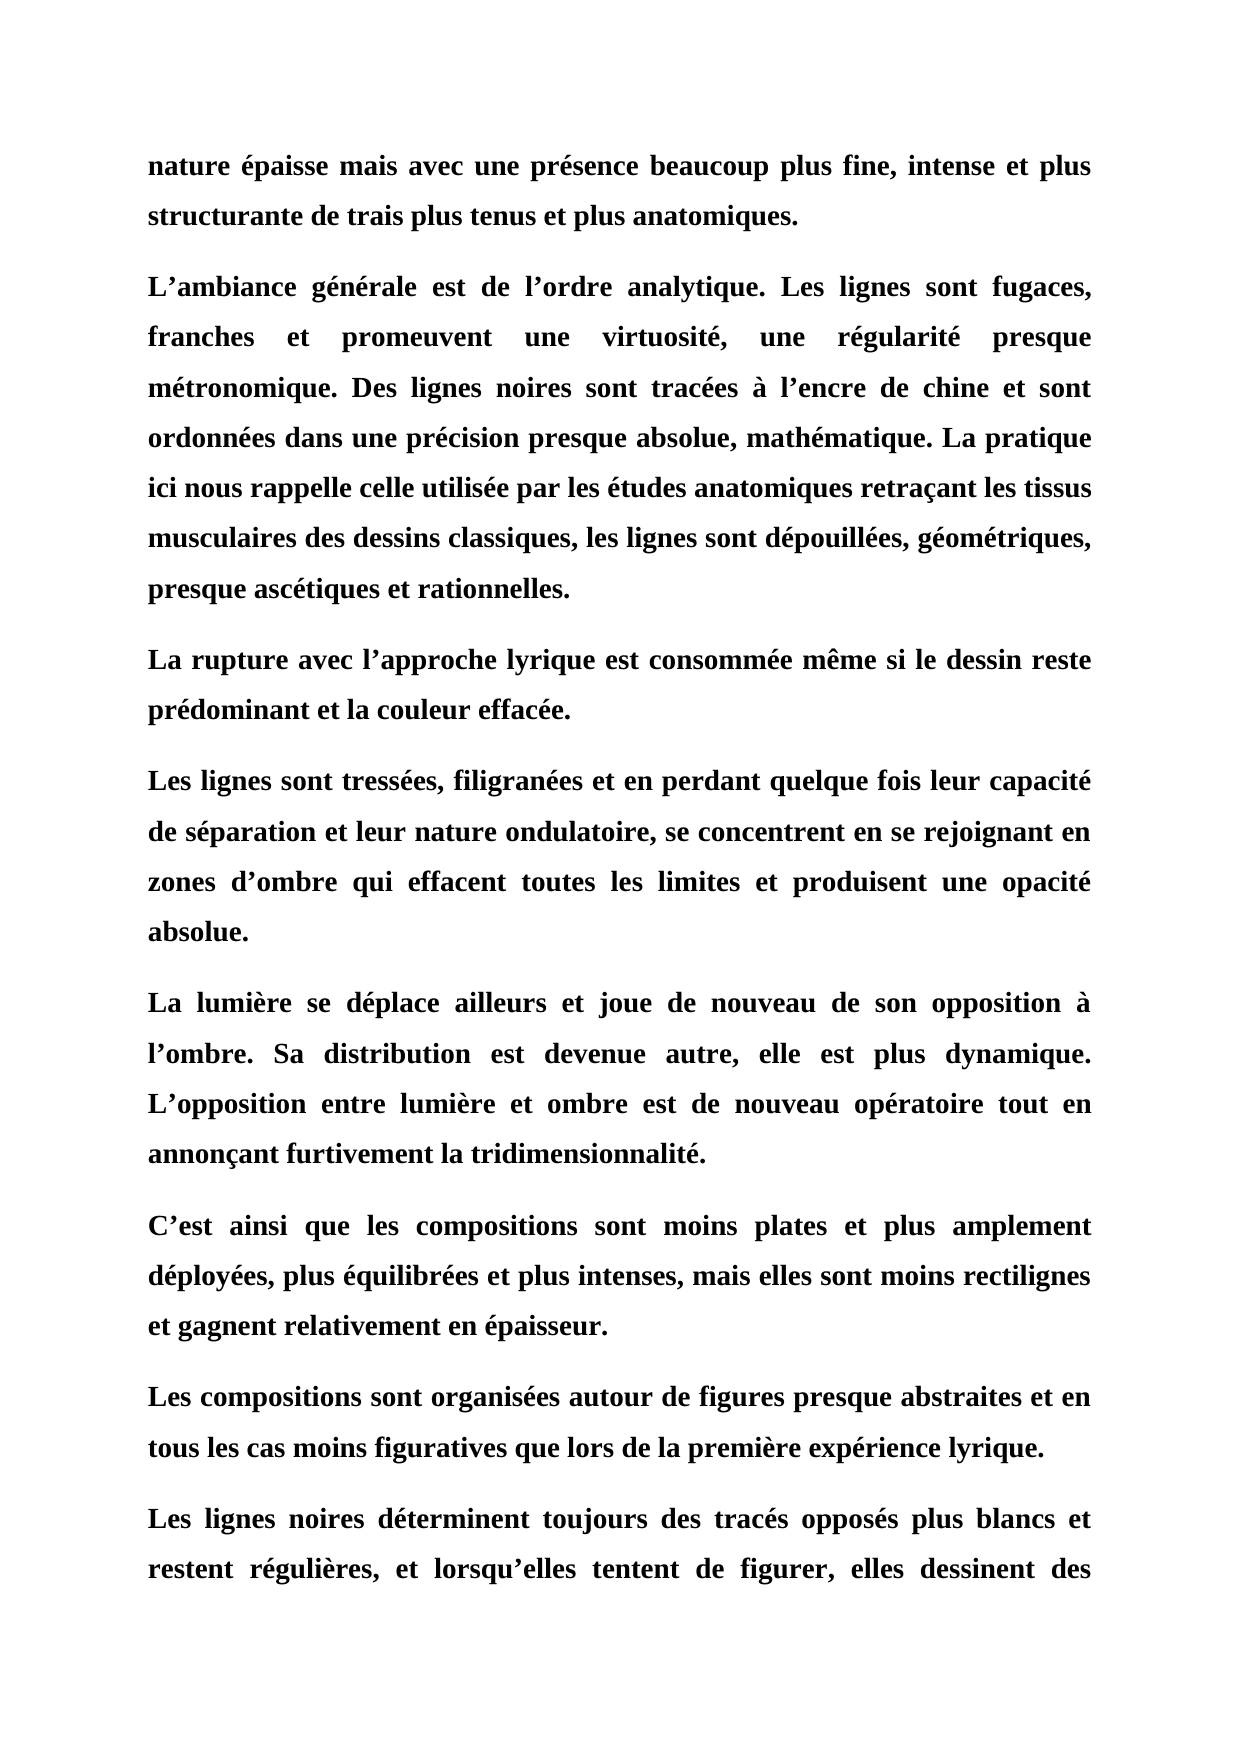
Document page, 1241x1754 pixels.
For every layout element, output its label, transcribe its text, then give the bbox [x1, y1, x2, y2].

text Les compositions sont organisées autour de figures presque abstraites et en tous les cas moins figuratives que lors de la première expérience lyrique. [148, 1379, 1093, 1463]
text C’est ainsi que les compositions sont moins plates et plus amplement déployées, plus équilibrées et plus intenses, mais elles sont moins rectilignes et gagnent relativement en épaisseur. [148, 1208, 1093, 1342]
text L’ambiance générale est de l’ordre analytique. Les lignes sont fugaces, franches et promeuvent une virtuosité, une régularité presque métronomique. Des lignes noires sont tracées à l’encre de chine et sont ordonnées dans une précision presque absolue, mathématique. La pratique ici nous rappelle celle utilisée par les études anatomiques retraçant les tissus musculaires des dessins classiques, les lignes sont dépouillées, géométriques, presque ascétiques et rationnelles. [148, 269, 1093, 604]
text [148, 148, 1093, 231]
text Les lignes sont tressées, filigranées et en perdant quelque fois leur capacité de séparation et leur nature ondulatoire, se concentrent en se rejoignant en zones d’ombre qui effacent toutes les limites et produisent une opacité absolue. [148, 763, 1093, 948]
text La rupture avec l’approche lyrique est consommée même si le dessin reste prédominant et la couleur effacée. [148, 642, 1093, 726]
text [148, 1501, 1093, 1585]
text La lumière se déplace ailleurs et joue de nouveau de son opposition à l’ombre. Sa distribution est devenue autre, elle est plus dynamique. L’opposition entre lumière et ombre est de nouveau opératoire tout en annonçant furtivement la tridimensionnalité. [148, 986, 1093, 1170]
